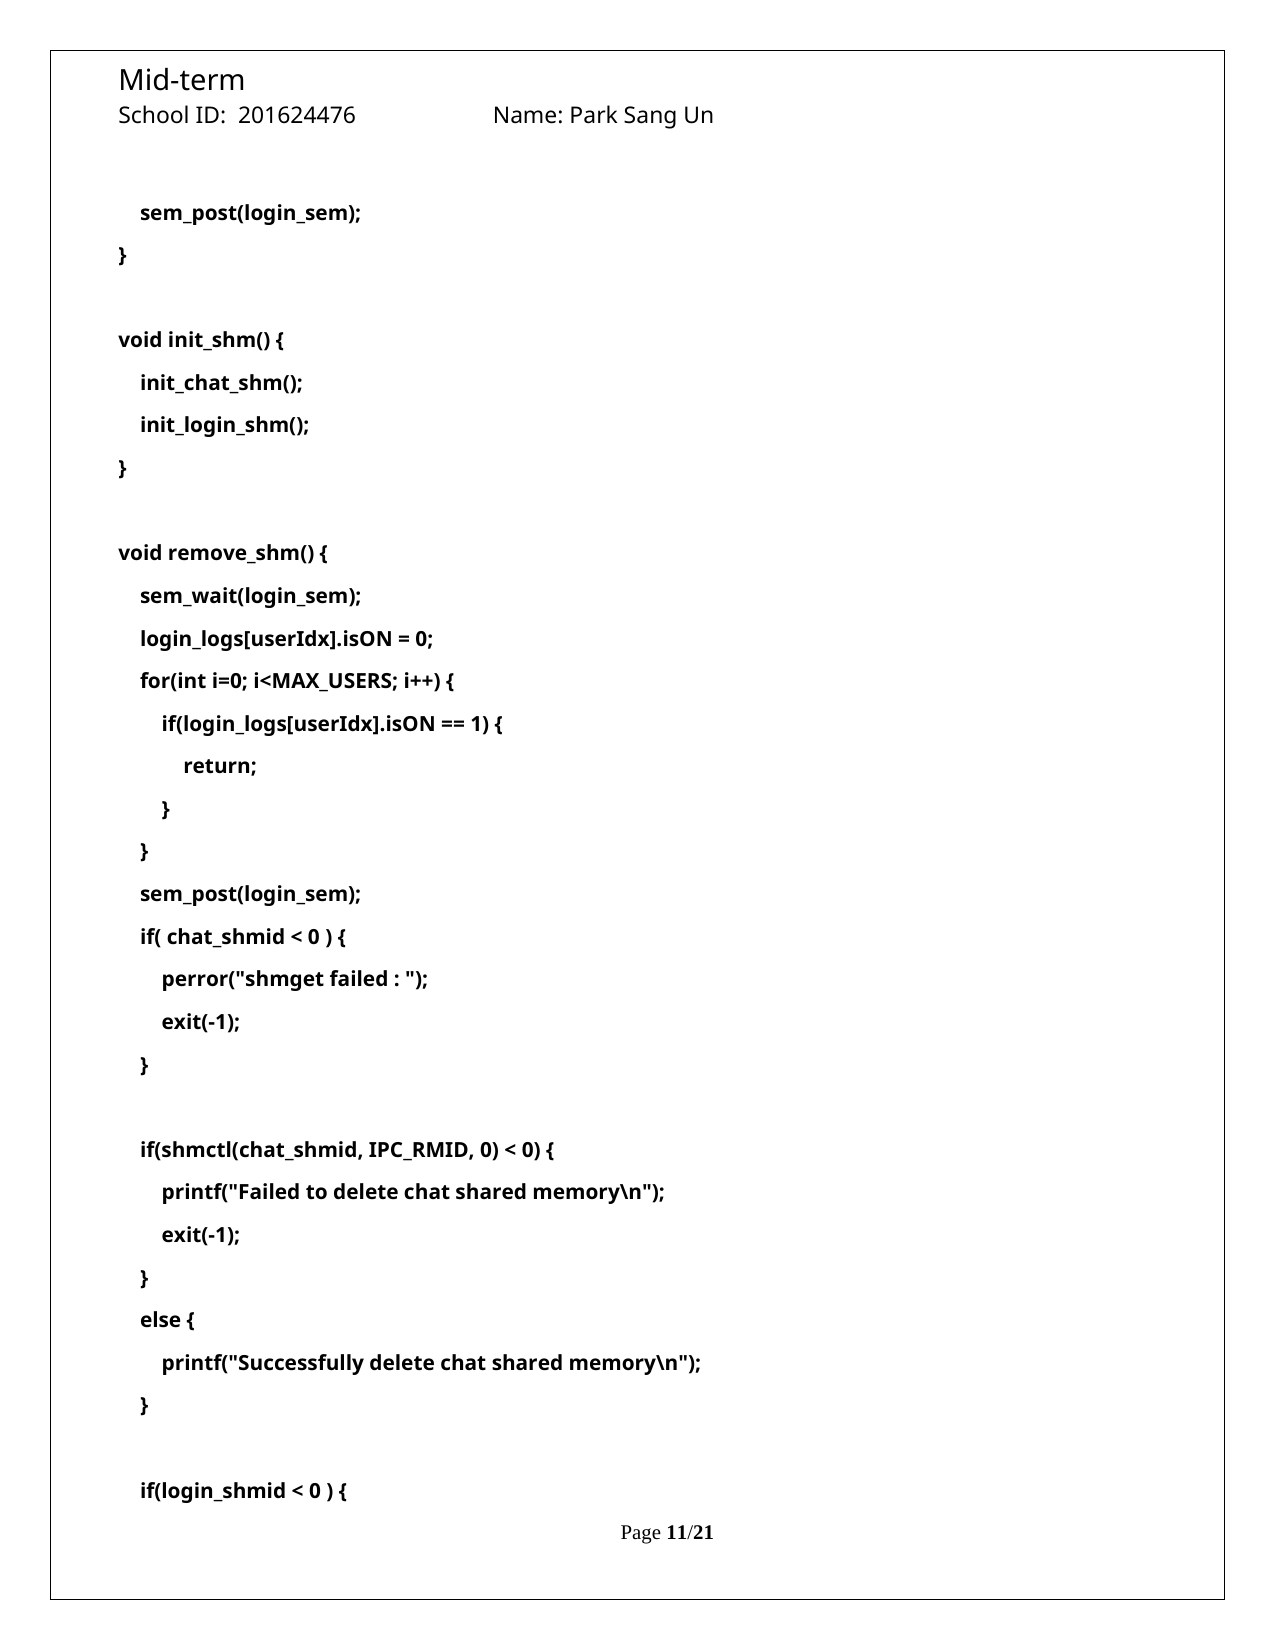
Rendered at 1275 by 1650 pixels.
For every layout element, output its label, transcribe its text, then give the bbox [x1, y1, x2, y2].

text } [118, 1263, 1216, 1291]
text if( chat_shmid < 0 ) { [118, 922, 1216, 950]
text exit(-1); [118, 1007, 1216, 1036]
text printf("Failed to delete chat shared memory\n"); [118, 1177, 1216, 1206]
text sem_post(login_sem); [118, 879, 1216, 908]
text return; [118, 751, 1216, 780]
text init_chat_shm(); [118, 368, 1216, 396]
text if(login_shmid < 0 ) { [118, 1476, 1216, 1505]
text init_login_shm(); [118, 411, 1216, 439]
text exit(-1); [118, 1220, 1216, 1248]
text login_logs[userIdx].isON = 0; [118, 624, 1216, 652]
text void remove_shm() { [118, 538, 1216, 567]
text sem_post(login_sem); [118, 198, 1216, 226]
text } [118, 1050, 1216, 1078]
text } [118, 1391, 1216, 1419]
text if(shmctl(chat_shmid, IPC_RMID, 0) < 0) { [118, 1135, 1216, 1163]
text printf("Successfully delete chat shared memory\n"); [118, 1348, 1216, 1376]
text } [118, 837, 1216, 865]
text else { [118, 1305, 1216, 1334]
text sem_wait(login_sem); [118, 581, 1216, 609]
text } [118, 453, 1216, 482]
text void init_shm() { [118, 325, 1216, 354]
text if(login_logs[userIdx].isON == 1) { [118, 709, 1216, 737]
text } [118, 240, 1216, 269]
text for(int i=0; i<MAX_USERS; i++) { [118, 666, 1216, 695]
text } [118, 794, 1216, 822]
text perror("shmget failed : "); [118, 964, 1216, 993]
